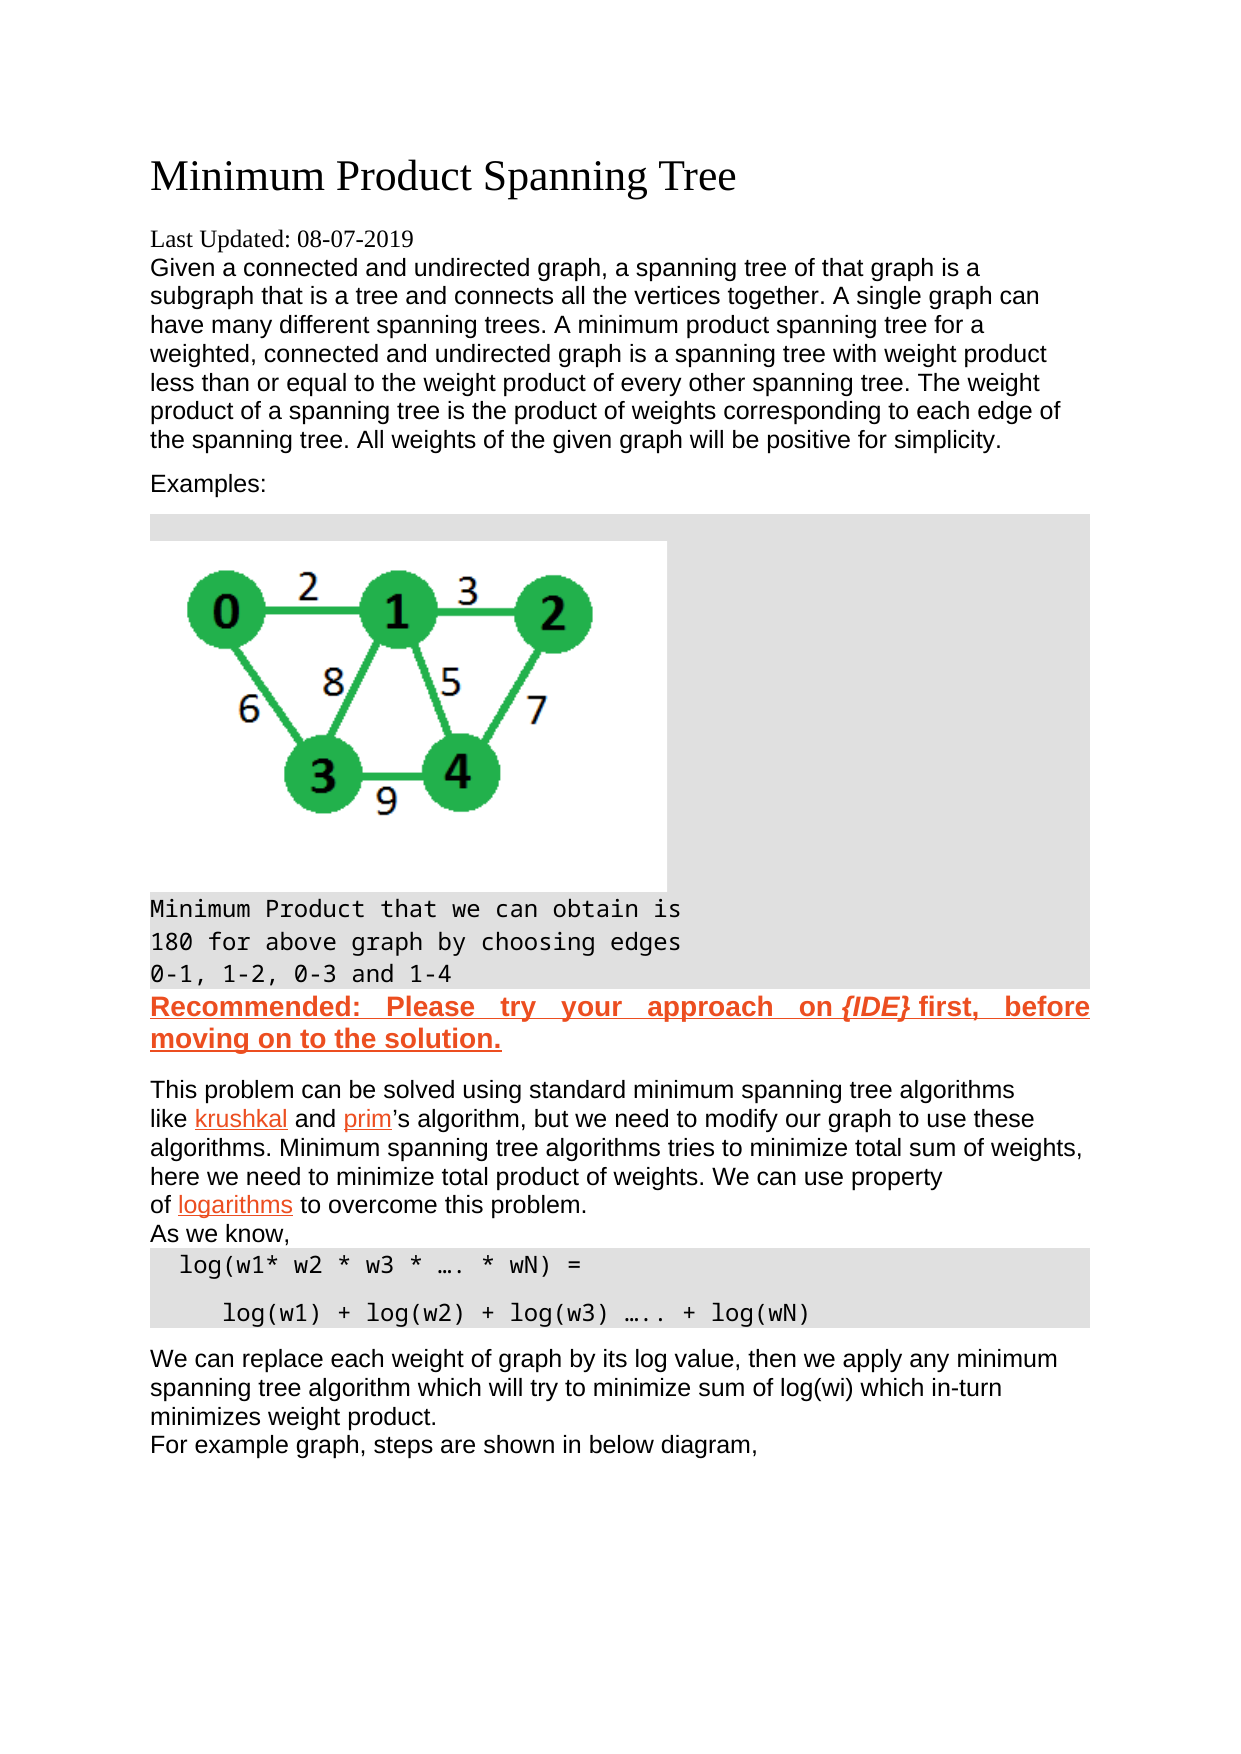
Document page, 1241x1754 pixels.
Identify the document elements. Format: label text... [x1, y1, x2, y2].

text Last Updated: 08-07-2019 [150, 224, 1090, 252]
text log(w1) + log(w2) + log(w3) ….. + log(wN) [150, 1296, 1090, 1328]
picture [150, 541, 668, 892]
text log(w1* w2 * w3 * …. * wN) = [150, 1248, 1090, 1280]
text Minimum Product that we can obtain is [150, 892, 1090, 924]
text Given a connected and undirected graph, a spanning tree of that graph is a subgraph that is a tree and connects all the vertices together. A single graph can have many different spanning trees. A minimum product spanning tree for a weighted, connected and undirected graph is a spanning tree with weight product less than or equal to the weight product of every other spanning tree. The weight product of a spanning tree is the product of weights corresponding to each edge of the spanning tree. All weights of the given graph will be positive for simplicity. [150, 252, 1090, 454]
text Minimum Product Spanning Tree [150, 150, 1090, 200]
text 0-1, 1-2, 0-3 and 1-4 [150, 957, 1090, 989]
text This problem can be solved using standard minimum spanning tree algorithms like krushkal and prim’s algorithm, but we need to modify our graph to use these algorithms. Minimum spanning tree algorithms tries to minimize total sum of weights, here we need to minimize total product of weights. We can use property of logarithms to overcome this problem. As we know, [150, 1075, 1090, 1248]
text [150, 1344, 1090, 1459]
text Examples: [150, 469, 1090, 498]
text 180 for above graph by choosing edges [150, 924, 1090, 957]
text Recommended: Please try your approach on {IDE} first, before moving on to the solution. [150, 1019, 1090, 1054]
text Recommended: Please try your approach on {IDE} first, before moving on to the solution. [150, 989, 1090, 1018]
